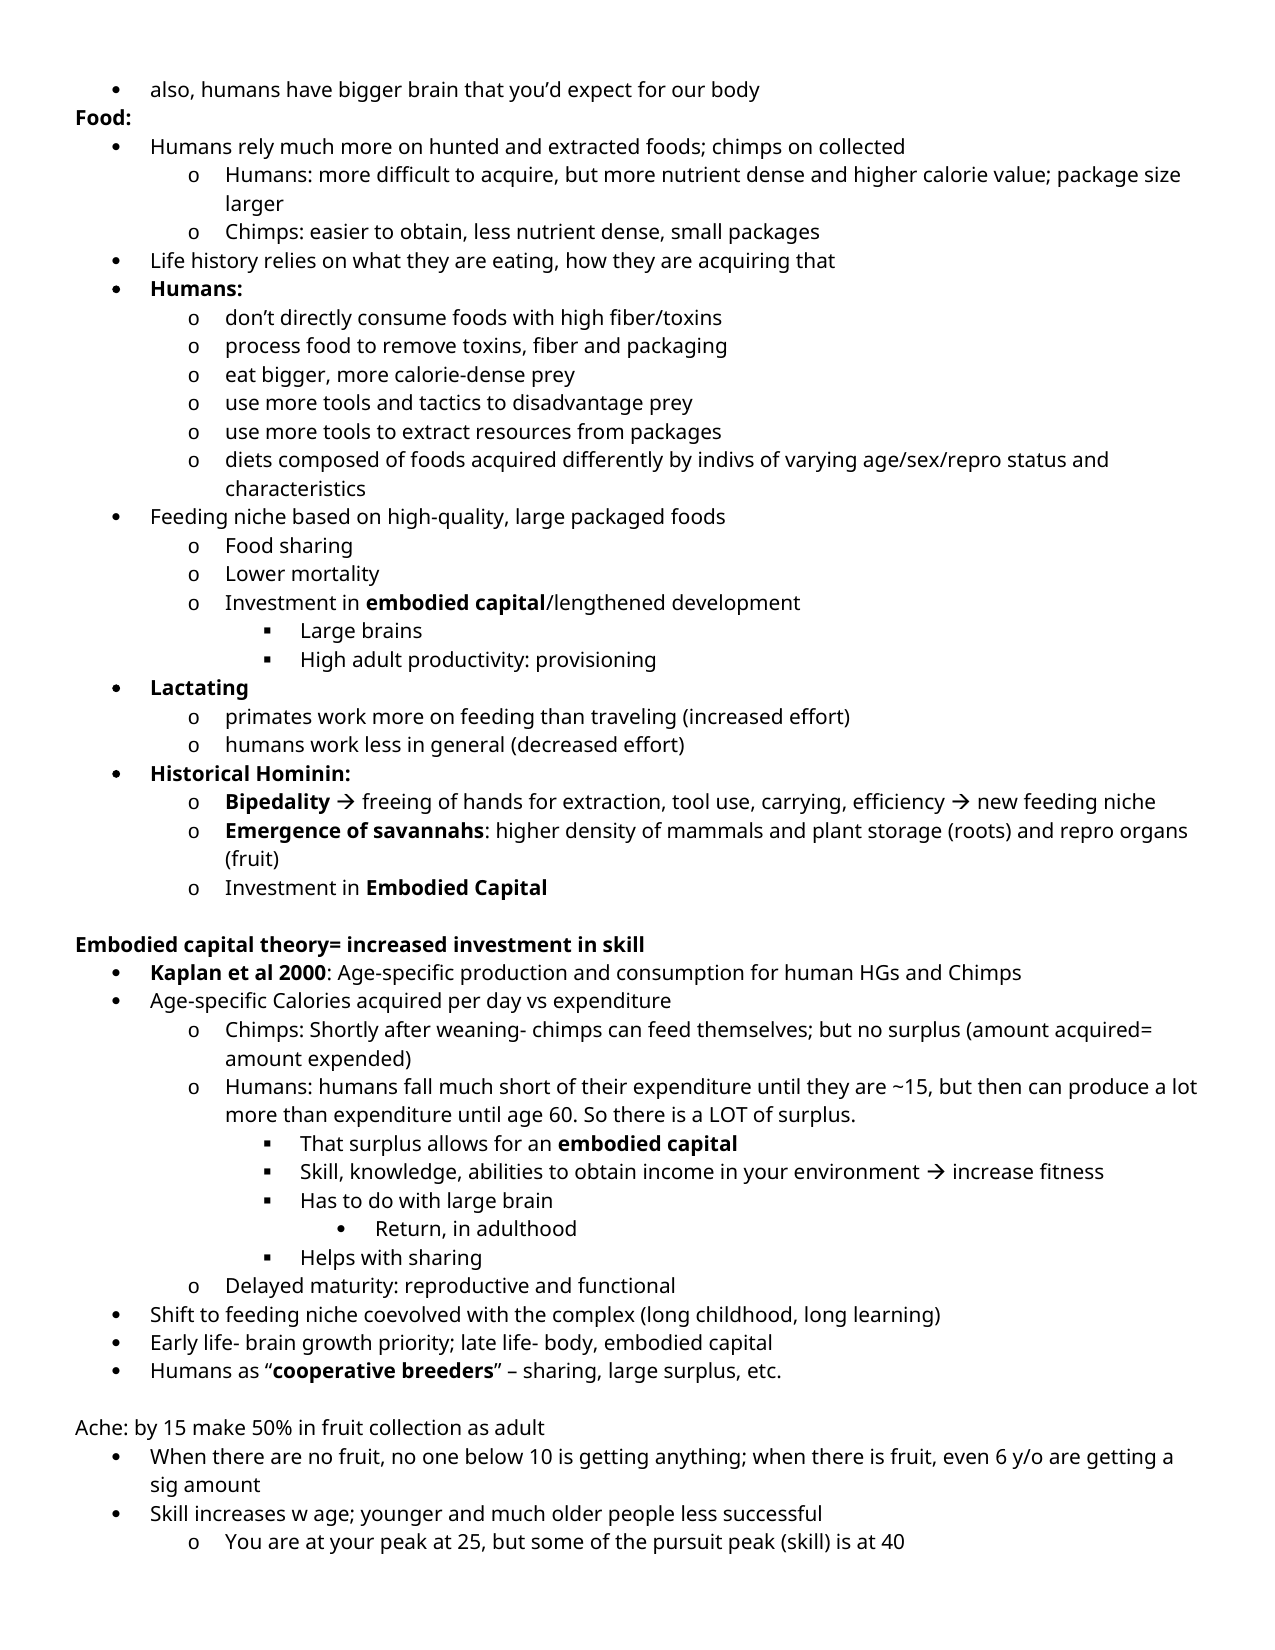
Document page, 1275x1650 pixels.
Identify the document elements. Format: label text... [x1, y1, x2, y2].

list Food sharing [187, 531, 1200, 559]
list High adult productivity: provisioning [262, 645, 1200, 673]
list Investment in embodied capital/lengthened development [187, 588, 1200, 616]
list Skill increases w age; younger and much older people less successful [112, 1499, 1200, 1527]
text Food: [75, 103, 1200, 132]
list Lactating [112, 673, 1200, 702]
list Humans rely much more on hunted and extracted foods; chimps on collected [112, 132, 1200, 160]
list When there are no fruit, no one below 10 is getting anything; when there is fruit, even 6 y/o are getting a sig amount [112, 1442, 1200, 1499]
list Humans: more difficult to acquire, but more nutrient dense and higher calorie value; package size larger [187, 160, 1200, 217]
list Humans: humans fall much short of their expenditure until they are ~15, but then can produce a lot more than expenditure until age 60. So there is a LOT of surplus. [187, 1072, 1200, 1129]
list Emergence of savannahs: higher density of mammals and plant storage (roots) and repro organs (fruit) [187, 816, 1200, 873]
list Historical Hominin: [112, 759, 1200, 787]
list Age-specific Calories acquired per day vs expenditure [112, 987, 1200, 1015]
list Lower mortality [187, 559, 1200, 588]
list primates work more on feeding than traveling (increased effort) [187, 702, 1200, 730]
list process food to remove toxins, fiber and packaging [187, 331, 1200, 360]
list Chimps: easier to obtain, less nutrient dense, small packages [187, 217, 1200, 246]
list Helps with sharing [262, 1243, 1200, 1271]
list You are at your peak at 25, but some of the pursuit peak (skill) is at 40 [187, 1527, 1200, 1556]
list humans work less in general (decreased effort) [187, 730, 1200, 759]
list Early life- brain growth priority; late life- body, embodied capital [112, 1328, 1200, 1357]
list Return, in adulthood [337, 1214, 1200, 1243]
list Delayed maturity: reproductive and functional [187, 1271, 1200, 1300]
list eat bigger, more calorie-dense prey [187, 360, 1200, 388]
list Feeding niche based on high-quality, large packaged foods [112, 502, 1200, 531]
list also, humans have bigger brain that you’d expect for our body [112, 75, 1200, 103]
list Bipedality freeing of hands for extraction, tool use, carrying, efficiency new feeding niche [187, 787, 1200, 816]
list Life history relies on what they are eating, how they are acquiring that [112, 246, 1200, 274]
text Embodied capital theory = increased investment in skill [75, 930, 1200, 958]
list Humans: [112, 274, 1200, 303]
list don’t directly consume foods with high fiber/toxins [187, 303, 1200, 331]
list use more tools and tactics to disadvantage prey [187, 388, 1200, 417]
list Skill, knowledge, abilities to obtain income in your environment increase fitness [262, 1157, 1200, 1186]
list use more tools to extract resources from packages [187, 417, 1200, 445]
list Has to do with large brain [262, 1186, 1200, 1214]
list Humans as “cooperative breeders” – sharing, large surplus, etc. [112, 1357, 1200, 1385]
list Shift to feeding niche coevolved with the complex (long childhood, long learning) [112, 1300, 1200, 1328]
list Investment in Embodied Capital [187, 873, 1200, 901]
list Chimps: Shortly after weaning- chimps can feed themselves; but no surplus (amount acquired= amount expended) [187, 1015, 1200, 1072]
list diets composed of foods acquired differently by indivs of varying age/sex/repro status and characteristics [187, 445, 1200, 502]
list Kaplan et al 2000: Age-specific production and consumption for human HGs and Chimps [112, 958, 1200, 987]
list That surplus allows for an embodied capital [262, 1129, 1200, 1157]
text Ache: by 15 make 50% in fruit collection as adult [75, 1413, 1200, 1442]
list Large brains [262, 616, 1200, 645]
